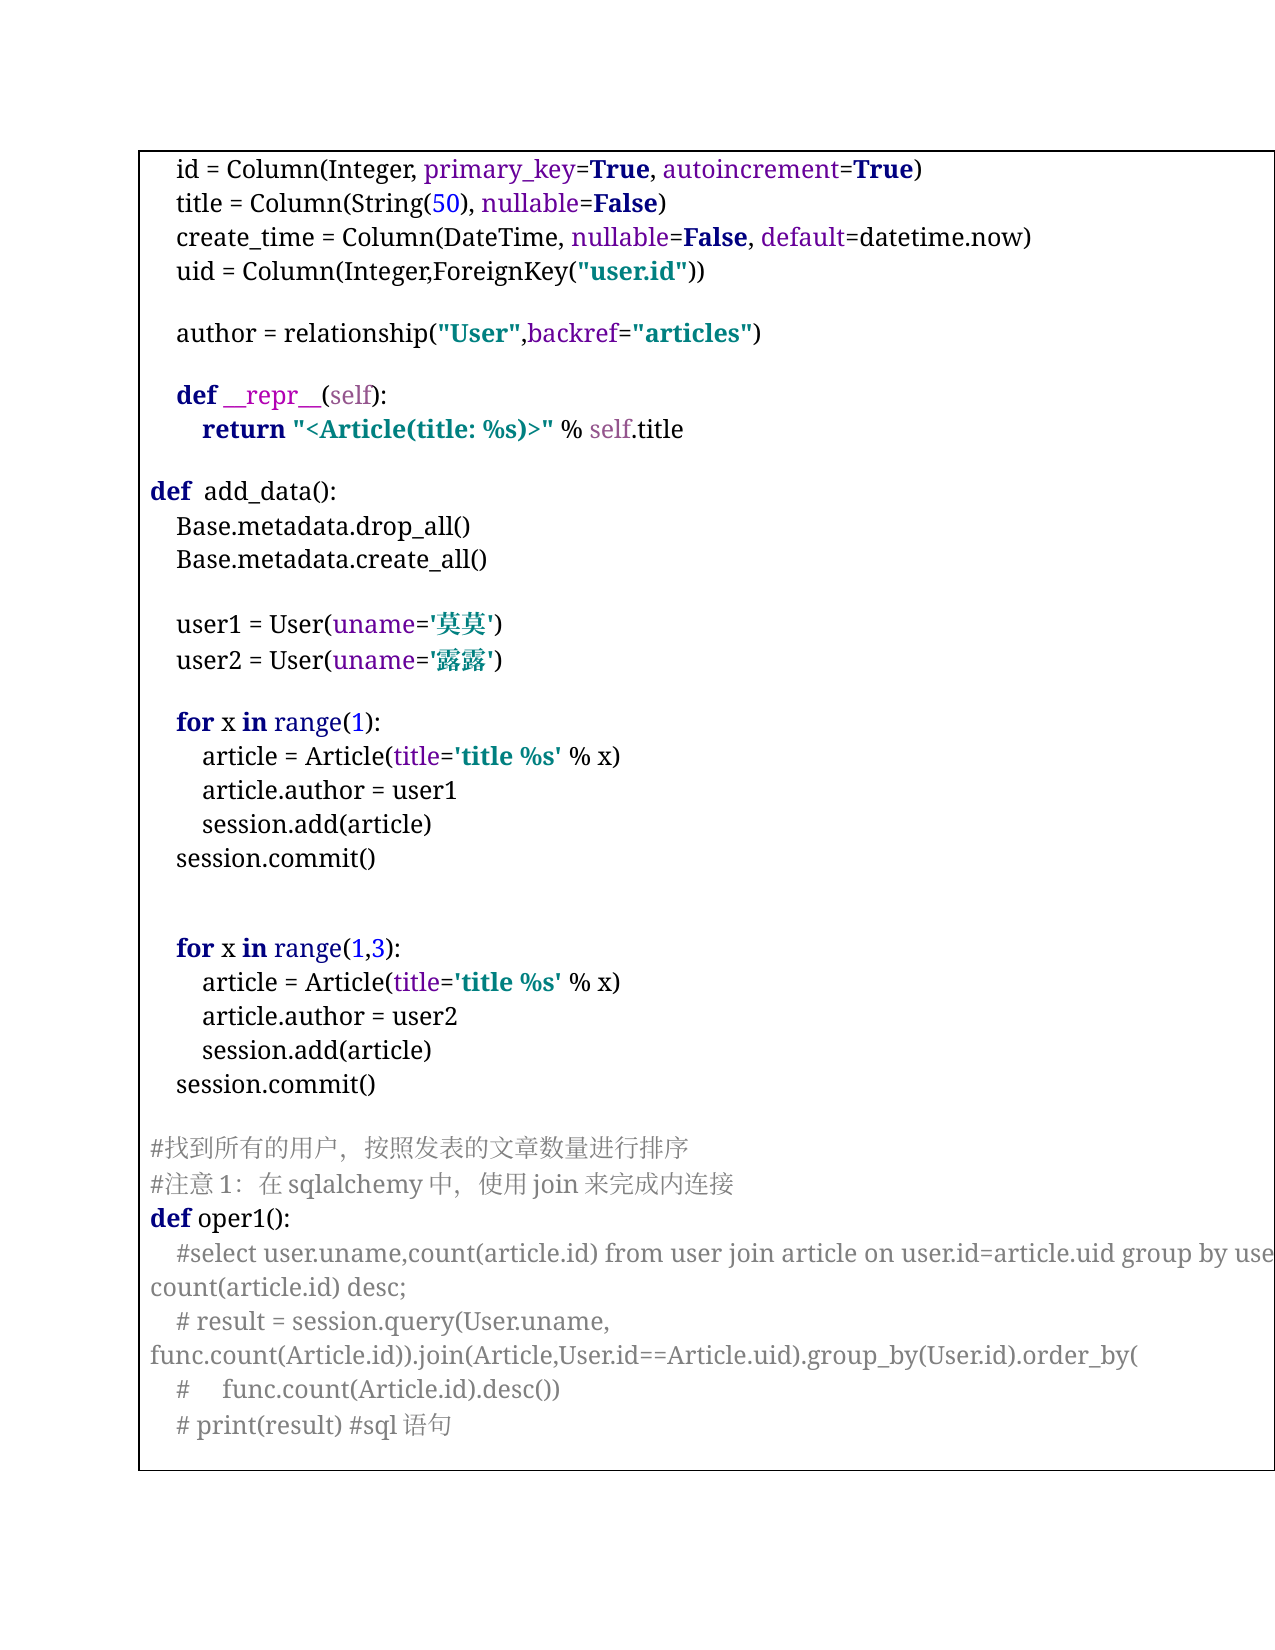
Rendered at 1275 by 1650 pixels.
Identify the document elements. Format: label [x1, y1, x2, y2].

table_header [140, 152, 1274, 1469]
